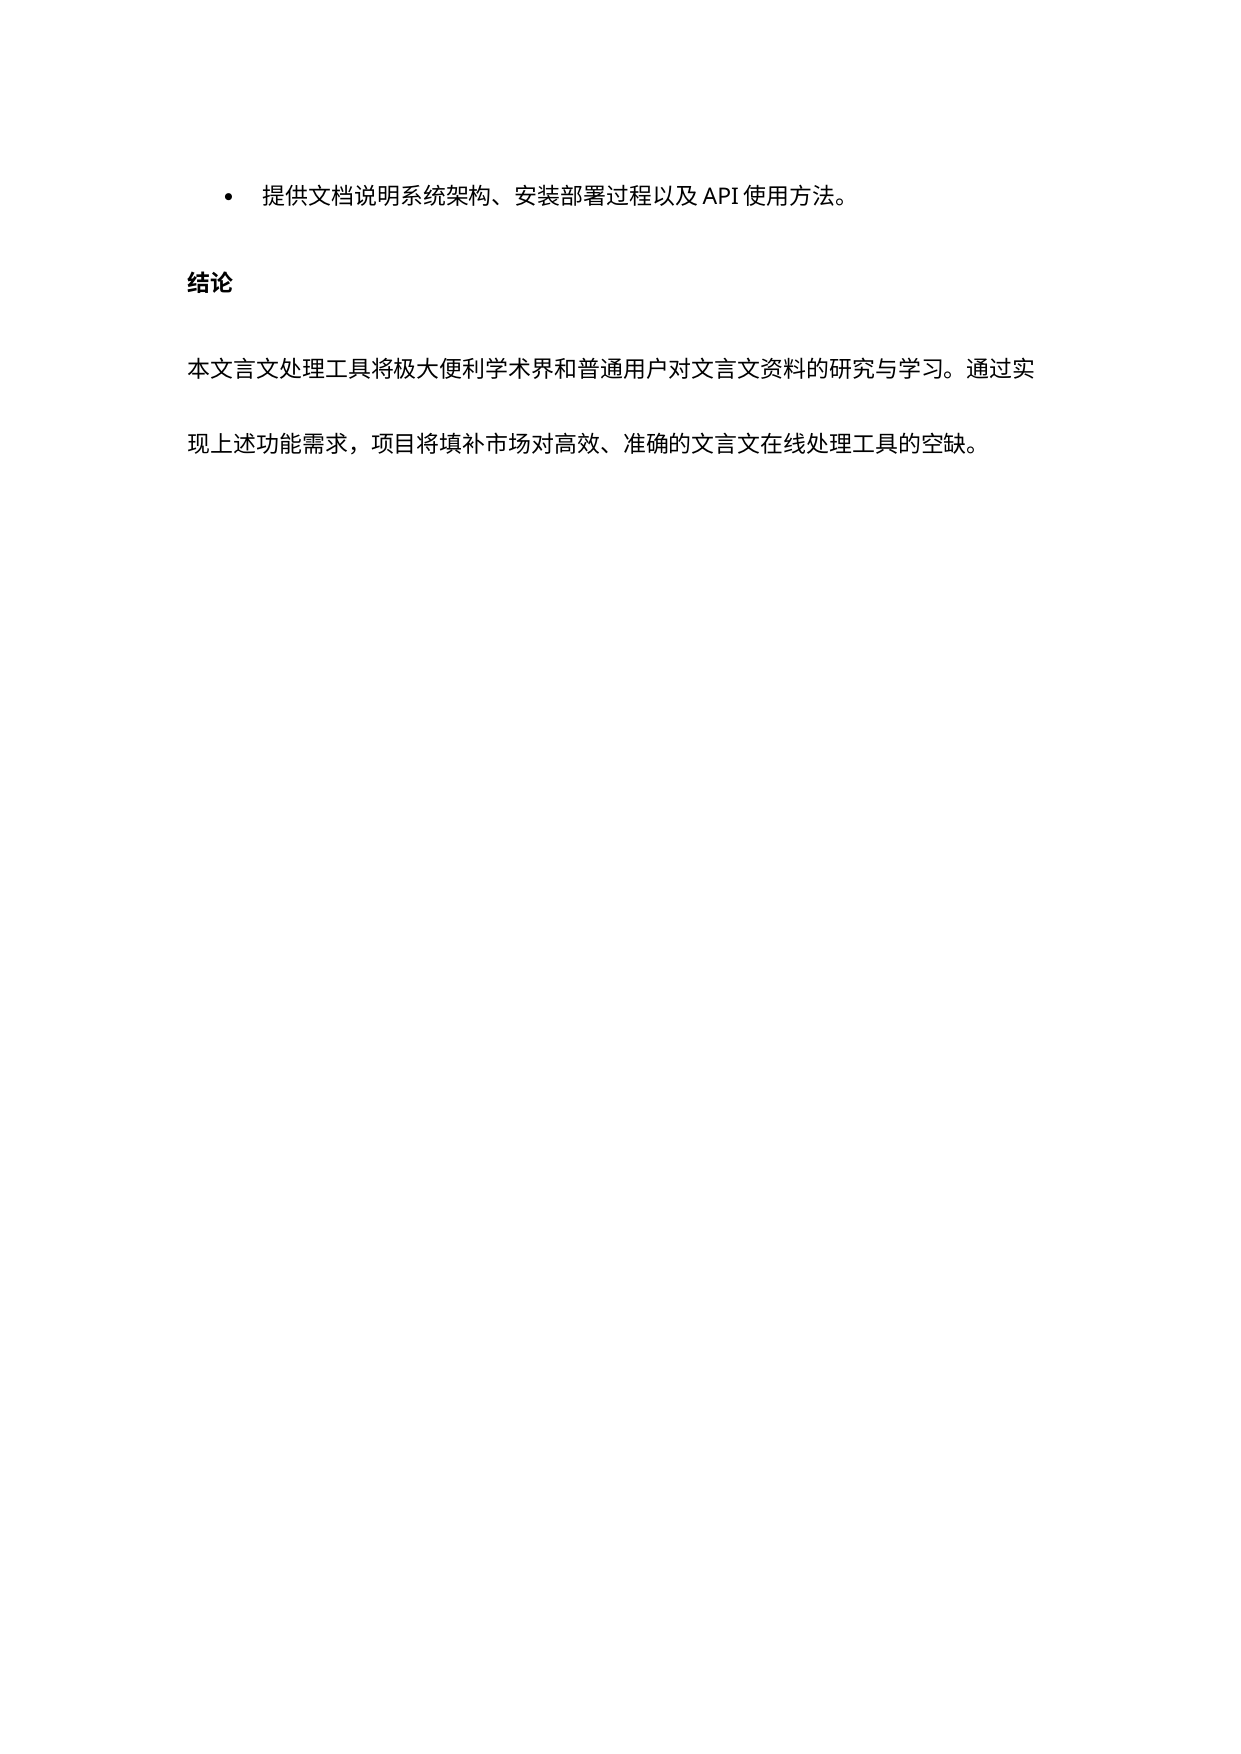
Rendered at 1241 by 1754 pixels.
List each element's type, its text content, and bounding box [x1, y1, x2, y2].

text 本文言文处理工具将极大便利学术界和普通用户对文言文资料的研究与学习。通过实现上述功能需求，项目将填补市场对高效、准确的文言文在线处理工具的空缺。 [187, 335, 1053, 475]
list 提供文档说明系统架构、安装部署过程以及API使用方法。 [225, 162, 1053, 227]
text 结论 [187, 249, 1053, 314]
